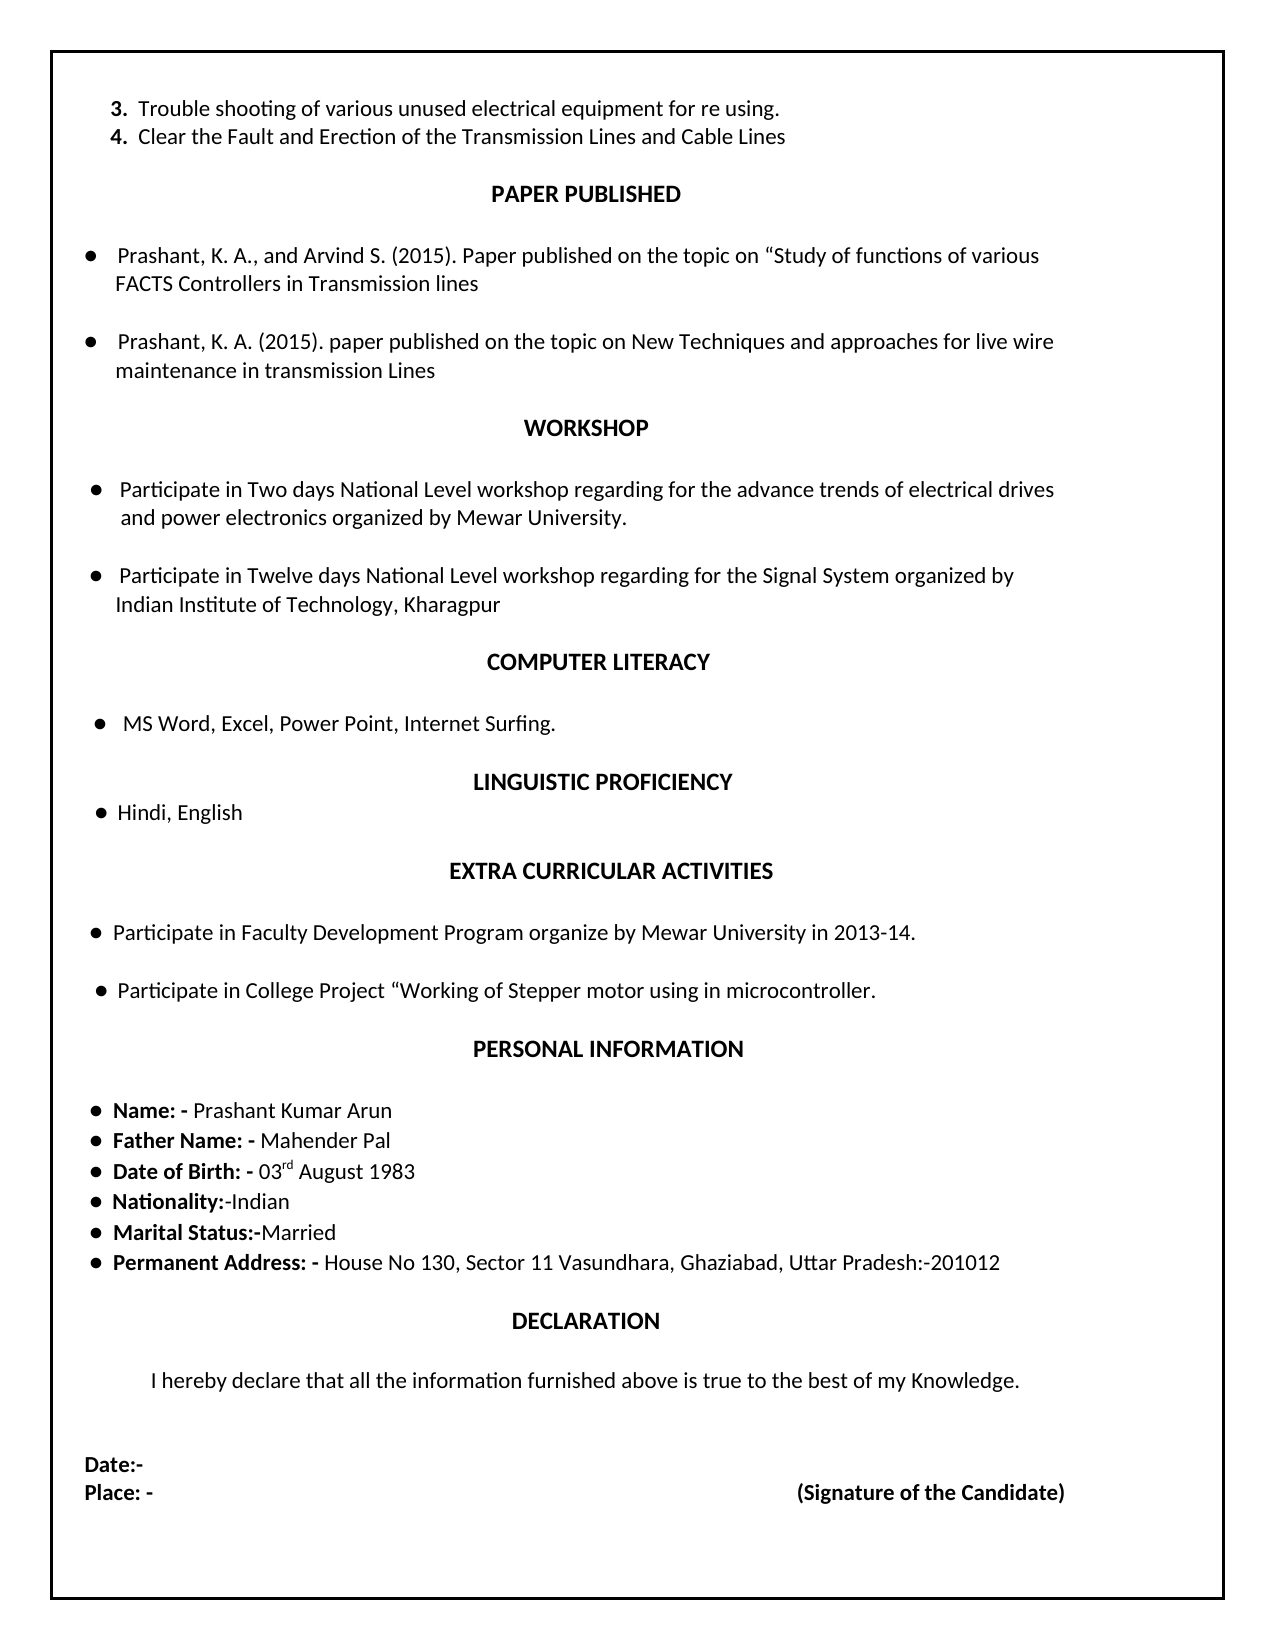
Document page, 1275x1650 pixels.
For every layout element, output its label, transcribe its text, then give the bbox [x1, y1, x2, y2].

text • MS Word, Excel, Power Point, Internet Surfing. [94, 707, 1087, 738]
text DECLARATION [84, 1305, 1087, 1336]
text • Date of Birth: - 03rd August 1983 [84, 1155, 1087, 1186]
text PERSONAL INFORMATION [84, 1033, 1087, 1063]
text • Permanent Address: - House No 130, Sector 11 Vasundhara, Ghaziabad, Uttar Pradesh:-201012 [84, 1247, 1087, 1277]
text • Father Name: - Mahender Pal [84, 1124, 1087, 1155]
text Place: - (Signature of the Candidate) [84, 1478, 1087, 1506]
text maintenance in transmission Lines [84, 356, 1087, 384]
text LINGUISTIC PROFICIENCY [84, 766, 1087, 796]
text EXTRA CURRICULAR ACTIVITIES [84, 855, 1087, 885]
text WORKSHOP [84, 412, 1087, 442]
text and power electronics organized by Mewar University. [84, 503, 1087, 532]
text Date:- [84, 1450, 1087, 1478]
text FACTS Controllers in Transmission lines [84, 269, 1087, 297]
text • Name: - Prashant Kumar Arun [84, 1094, 1087, 1124]
text I hereby declare that all the information furnished above is true to the best of my Knowledge. [84, 1366, 1087, 1394]
text • Participate in Faculty Development Program organize by Mewar University in 2013-14. [84, 916, 1087, 946]
text • Hindi, English [84, 796, 1087, 827]
text • Participate in Two days National Level workshop regarding for the advance trends of electrical drives [84, 473, 1087, 503]
text • Nationality:-Indian [84, 1186, 1087, 1216]
list COMPUTER LITERACY [244, 646, 1087, 677]
text PAPER PUBLISHED [84, 178, 1087, 208]
text Indian Institute of Technology, Kharagpur [84, 590, 1087, 618]
text • Prashant, K. A. (2015). paper published on the topic on New Techniques and approaches for live wire [84, 325, 1087, 356]
text 3. Trouble shooting of various unused electrical equipment for re using. [84, 94, 1087, 122]
text • Prashant, K. A., and Arvind S. (2015). Paper published on the topic on “Study of functions of various [84, 239, 1087, 269]
text • Participate in Twelve days National Level workshop regarding for the Signal System organized by [84, 559, 1087, 590]
text • Marital Status:-Married [84, 1216, 1087, 1247]
text • Participate in College Project “Working of Stepper motor using in microcontroller. [84, 974, 1087, 1005]
text 4. Clear the Fault and Erection of the Transmission Lines and Cable Lines [84, 122, 1087, 150]
